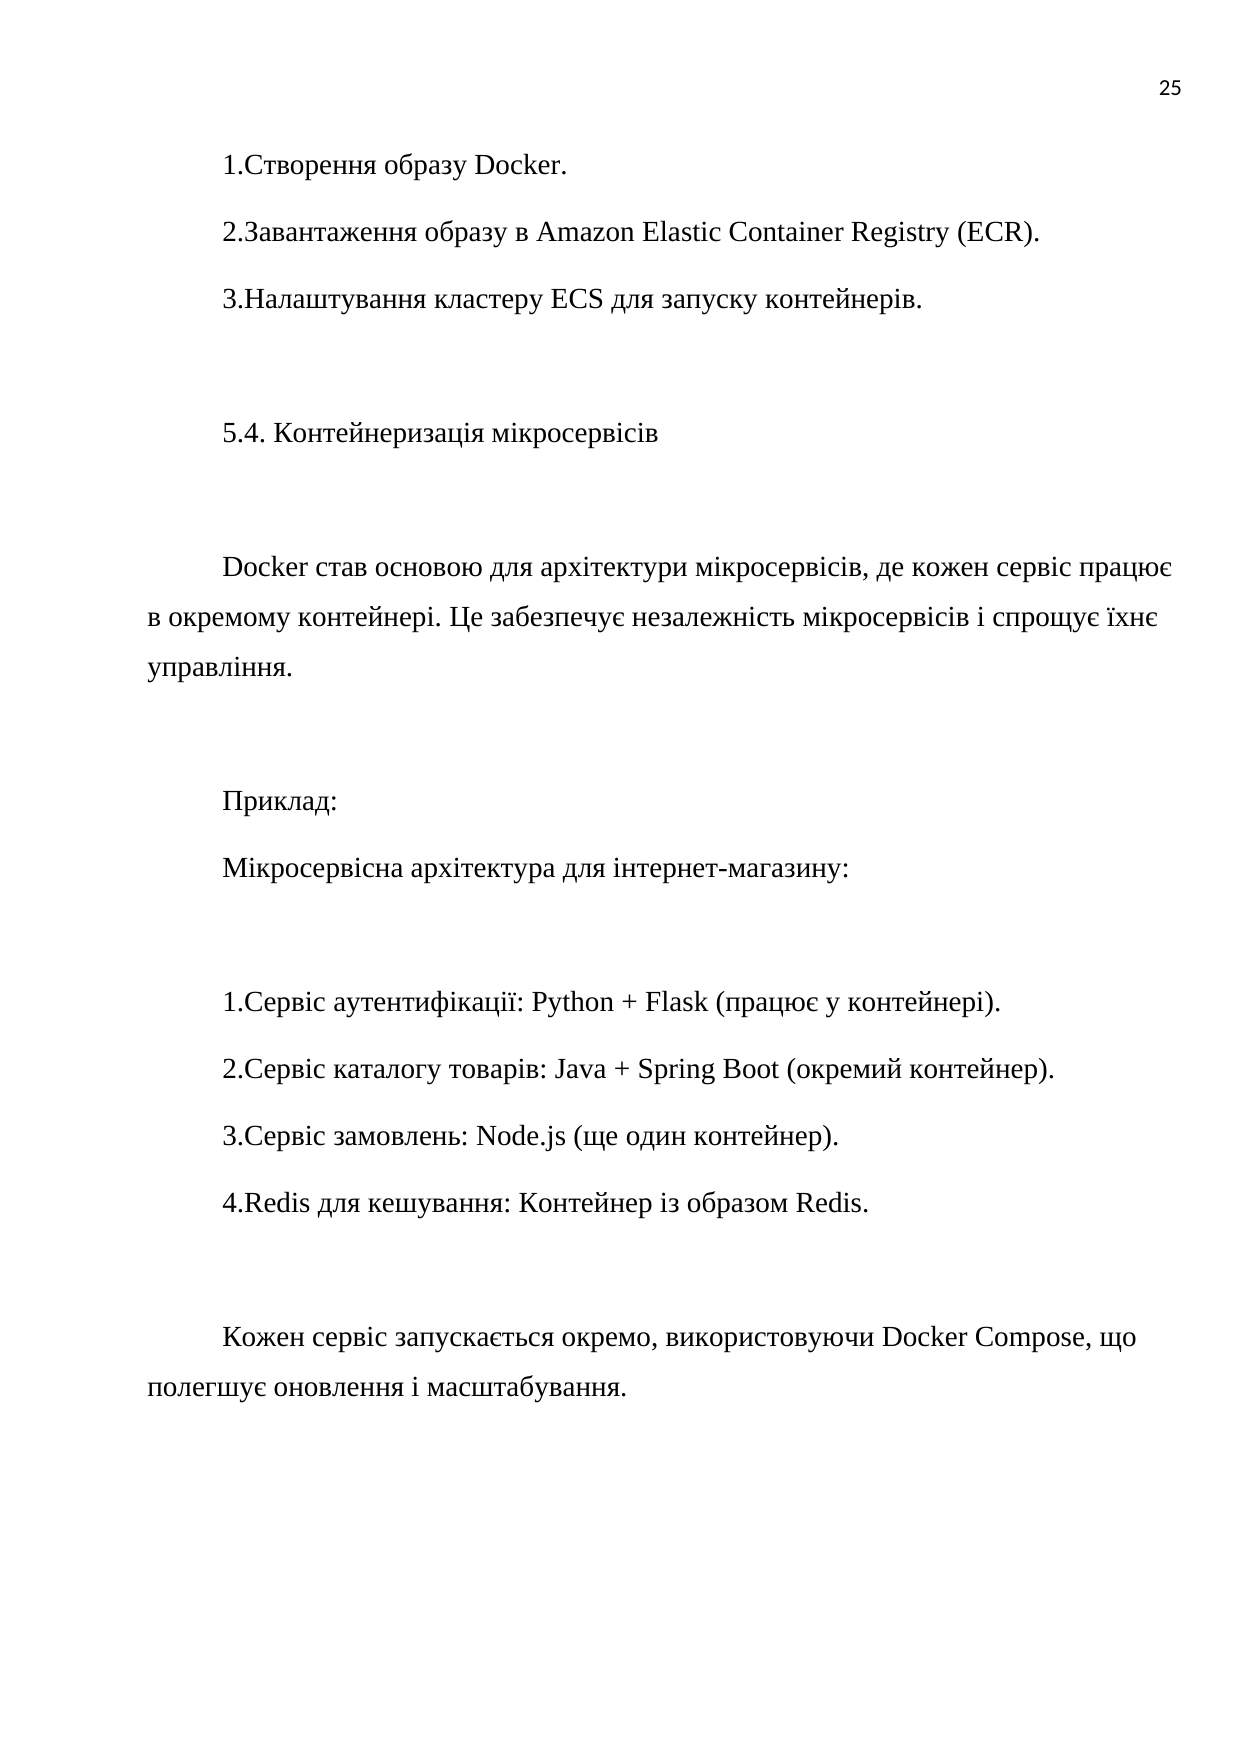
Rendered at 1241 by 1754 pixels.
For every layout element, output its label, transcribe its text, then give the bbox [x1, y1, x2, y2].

text 1.Створення образу Docker. [147, 147, 1182, 181]
text 2.Завантаження образу в Amazon Elastic Container Registry (ECR). [147, 214, 1182, 247]
text 3.Налаштування кластеру ECS для запуску контейнерів. [147, 281, 1182, 314]
text 1.Сервіс аутентифікації: Python + Flask (працює у контейнері). [147, 984, 1182, 1018]
text 2.Сервіс каталогу товарів: Java + Spring Boot (окремий контейнер). [147, 1051, 1182, 1085]
text 4.Redis для кешування: Контейнер із образом Redis. [147, 1185, 1182, 1219]
text 5.4. Контейнеризація мікросервісів [147, 415, 1182, 448]
text Приклад: [147, 783, 1182, 817]
text Docker став основою для архітектури мікросервісів, де кожен сервіс працює в окремому контейнері. Це забезпечує незалежність мікросервісів і спрощує їхнє управління. [147, 549, 1182, 683]
text Кожен сервіс запускається окремо, використовуючи Docker Compose, що полегшує оновлення і масштабування. [147, 1319, 1182, 1403]
text 3.Сервіс замовлень: Node.js (ще один контейнер). [147, 1118, 1182, 1152]
text Мікросервісна архітектура для інтернет-магазину: [147, 850, 1182, 884]
